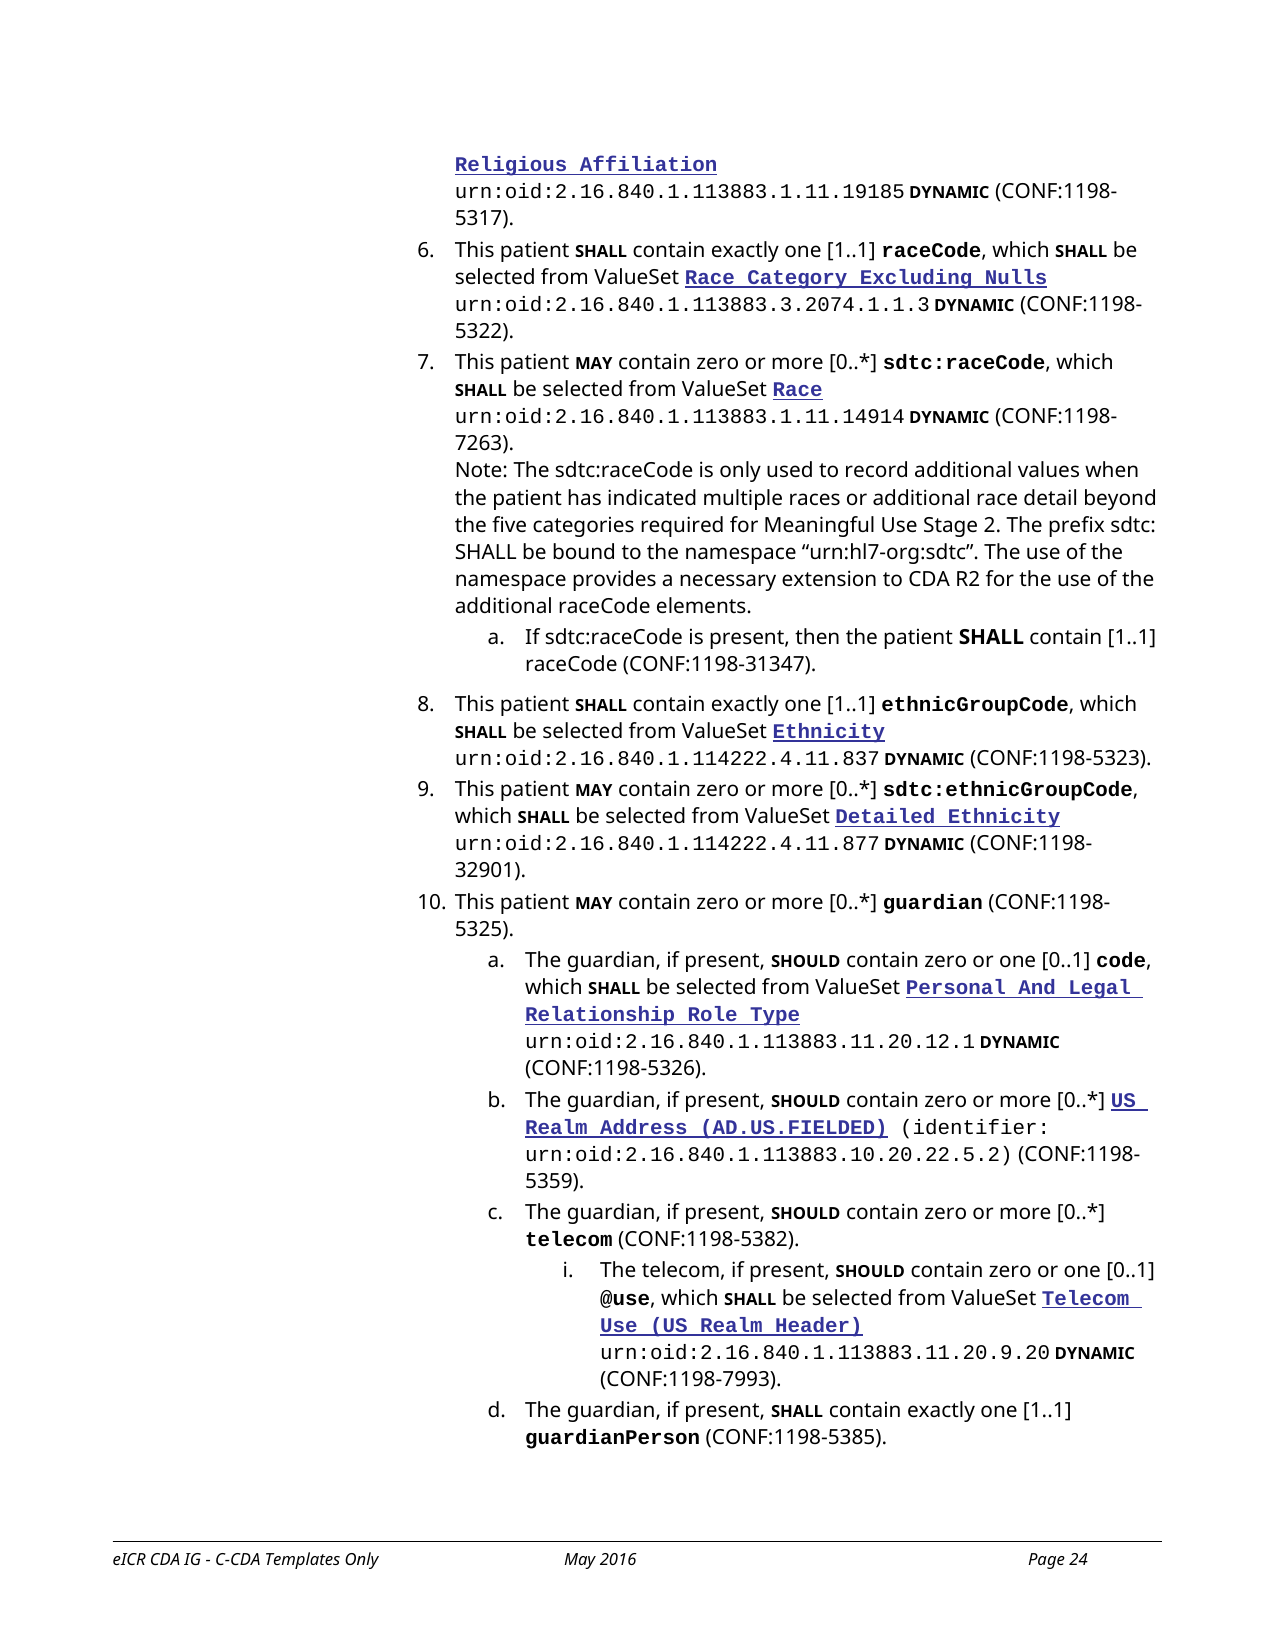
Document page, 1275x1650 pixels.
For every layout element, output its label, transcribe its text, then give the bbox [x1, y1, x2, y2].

list This patient MAY contain zero or more [0..*] sdtc:ethnicGroupCode, which SHALL be selected from ValueSet Detailed Ethnicity urn:oid:2.16.840.1.114222.4.11.877 DYNAMIC (CONF:1198-32901). [417, 775, 1162, 883]
list This patient MAY contain zero or more [0..*] sdtc:raceCode, which SHALL be selected from ValueSet Race urn:oid:2.16.840.1.113883.1.11.14914 DYNAMIC (CONF:1198-7263). Note: The sdtc:raceCode is only used to record additional values when the patient has indicated multiple races or additional race detail beyond the five categories required for Meaningful Use Stage 2. The prefix sdtc: SHALL be bound to the namespace “urn:hl7-org:sdtc”. The use of the namespace provides a necessary extension to CDA R2 for the use of the additional raceCode elements. [417, 348, 1162, 619]
list The telecom, if present, SHOULD contain zero or one [0..1] @use, which SHALL be selected from ValueSet Telecom Use (US Realm Header) urn:oid:2.16.840.1.113883.11.20.9.20 DYNAMIC (CONF:1198-7993). [562, 1256, 1162, 1392]
list If sdtc:raceCode is present, then the patient SHALL contain [1..1] raceCode (CONF:1198-31347). [487, 623, 1162, 677]
list The guardian, if present, SHOULD contain zero or one [0..1] code, which SHALL be selected from ValueSet Personal And Legal Relationship Role Type urn:oid:2.16.840.1.113883.11.20.12.1 DYNAMIC (CONF:1198-5326). [487, 946, 1162, 1081]
list The guardian, if present, SHALL contain exactly one [1..1] guardianPerson (CONF:1198-5385). [487, 1396, 1162, 1450]
list This patient SHALL contain exactly one [1..1] raceCode, which SHALL be selected from ValueSet Race Category Excluding Nulls urn:oid:2.16.840.1.113883.3.2074.1.1.3 DYNAMIC (CONF:1198-5322). [417, 235, 1162, 344]
list This patient MAY contain zero or more [0..*] guardian (CONF:1198-5325). [417, 887, 1162, 942]
list The guardian, if present, SHOULD contain zero or more [0..*] US Realm Address (AD.US.FIELDED) (identifier: urn:oid:2.16.840.1.113883.10.20.22.5.2) (CONF:1198-5359). [487, 1085, 1162, 1194]
list This patient SHALL contain exactly one [1..1] ethnicGroupCode, which SHALL be selected from ValueSet Ethnicity urn:oid:2.16.840.1.114222.4.11.837 DYNAMIC (CONF:1198-5323). [417, 689, 1162, 771]
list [417, 150, 1162, 231]
list The guardian, if present, SHOULD contain zero or more [0..*] telecom (CONF:1198-5382). [487, 1198, 1162, 1252]
